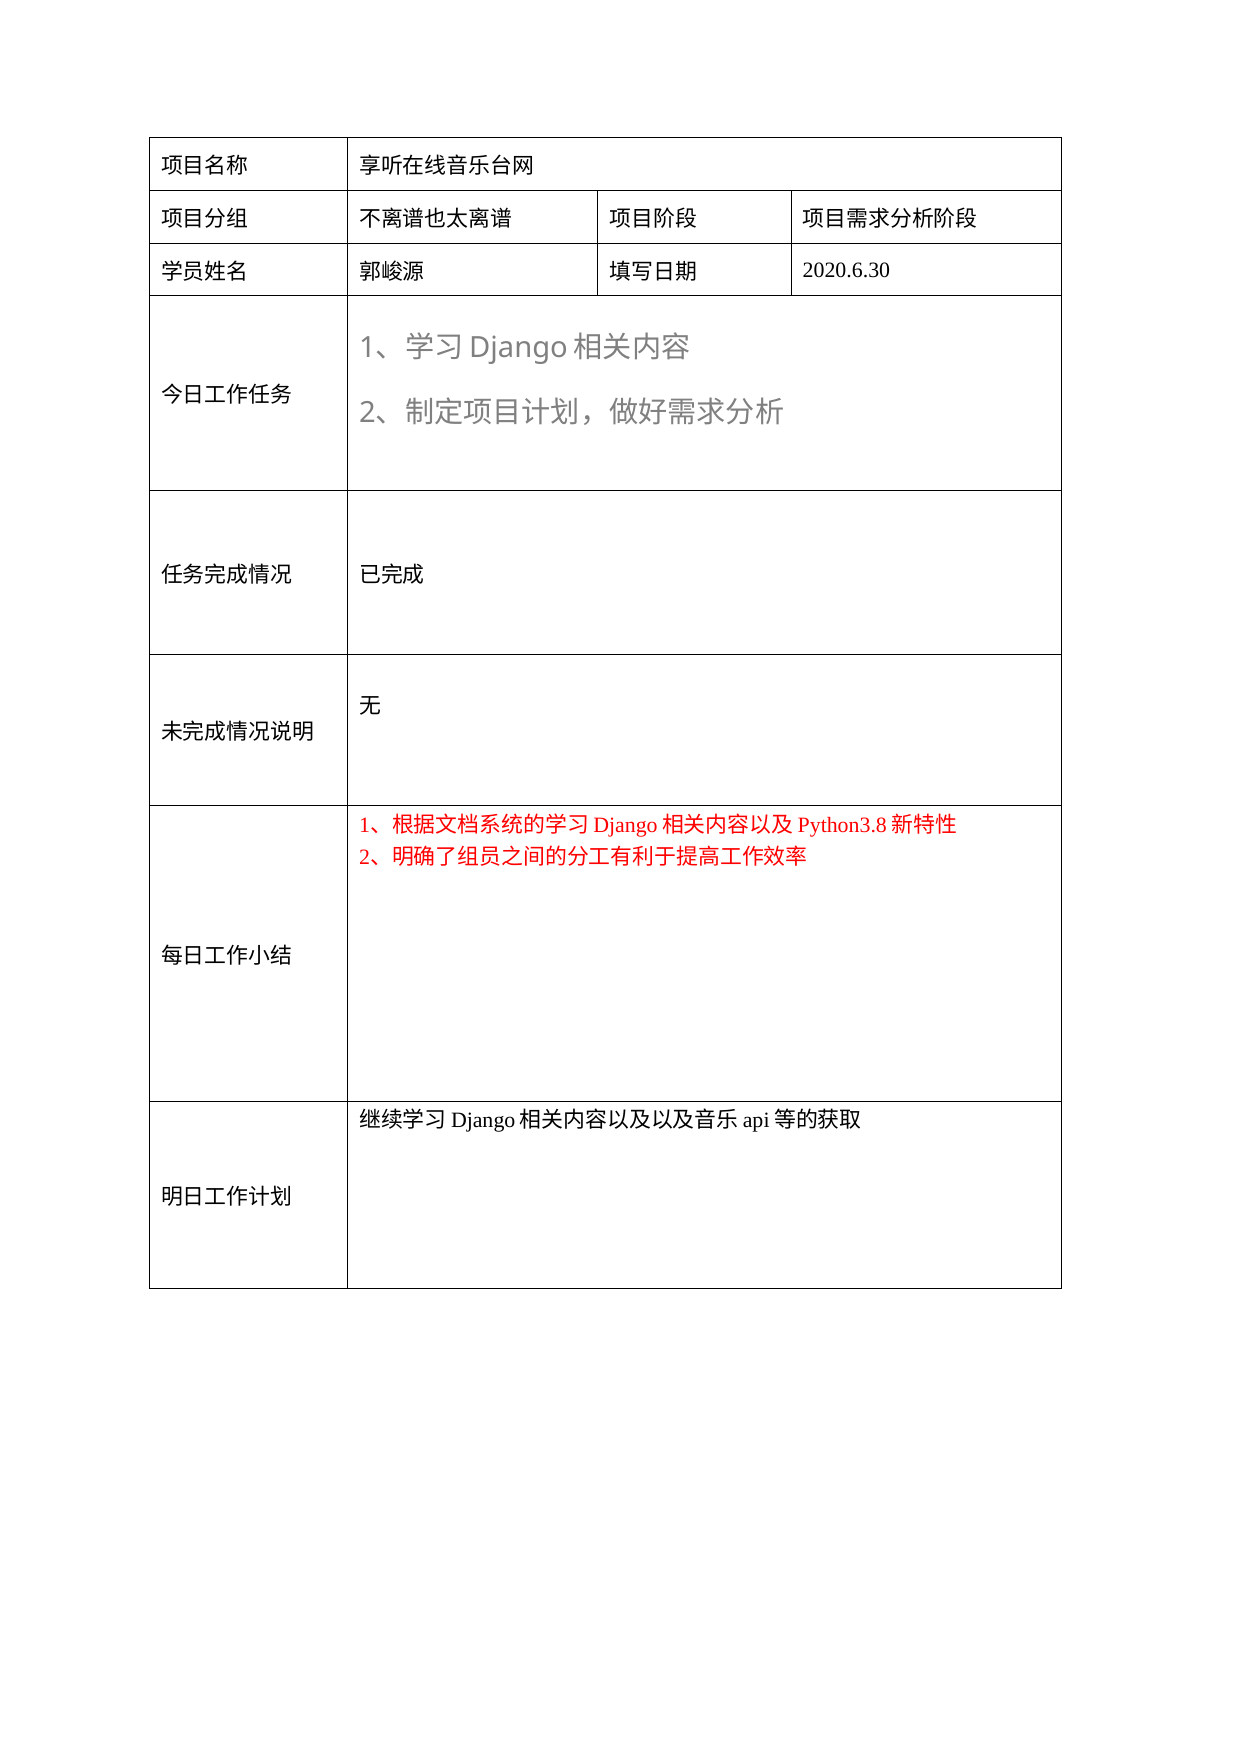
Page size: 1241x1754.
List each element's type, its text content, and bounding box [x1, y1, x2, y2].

table_cell 郭峻源 [348, 244, 597, 295]
table_cell 学员姓名 [150, 244, 347, 295]
table_cell 无 [348, 655, 1061, 805]
table_cell 任务完成情况 [150, 491, 347, 654]
table_cell 已完成 [348, 491, 1061, 654]
table_cell 项目阶段 [598, 191, 791, 243]
table_cell 2020.6.30 [792, 244, 1061, 295]
table_header 项目名称 [150, 138, 347, 190]
table_cell 根据文档系统的学习Django相关内容以及Python3.8新特性 明确了组员之间的分工有利于提高工作效率 [348, 806, 1061, 1101]
table_cell 未完成情况说明 [150, 655, 347, 805]
table_cell 不离谱也太离谱 [348, 191, 597, 243]
table_cell 明日工作计划 [150, 1102, 347, 1288]
table_cell 填写日期 [598, 244, 791, 295]
table_cell 学习Django相关内容 制定项目计划，做好需求分析 [348, 296, 1061, 490]
table_cell 每日工作小结 [150, 806, 347, 1101]
table_cell 项目分组 [150, 191, 347, 243]
table_cell 项目需求分析阶段 [792, 191, 1061, 243]
table_cell 今日工作任务 [150, 296, 347, 490]
table_header 享听在线音乐台网 [348, 138, 1061, 190]
table_cell 继续学习Django相关内容以及以及音乐api等的获取 [348, 1102, 1061, 1288]
